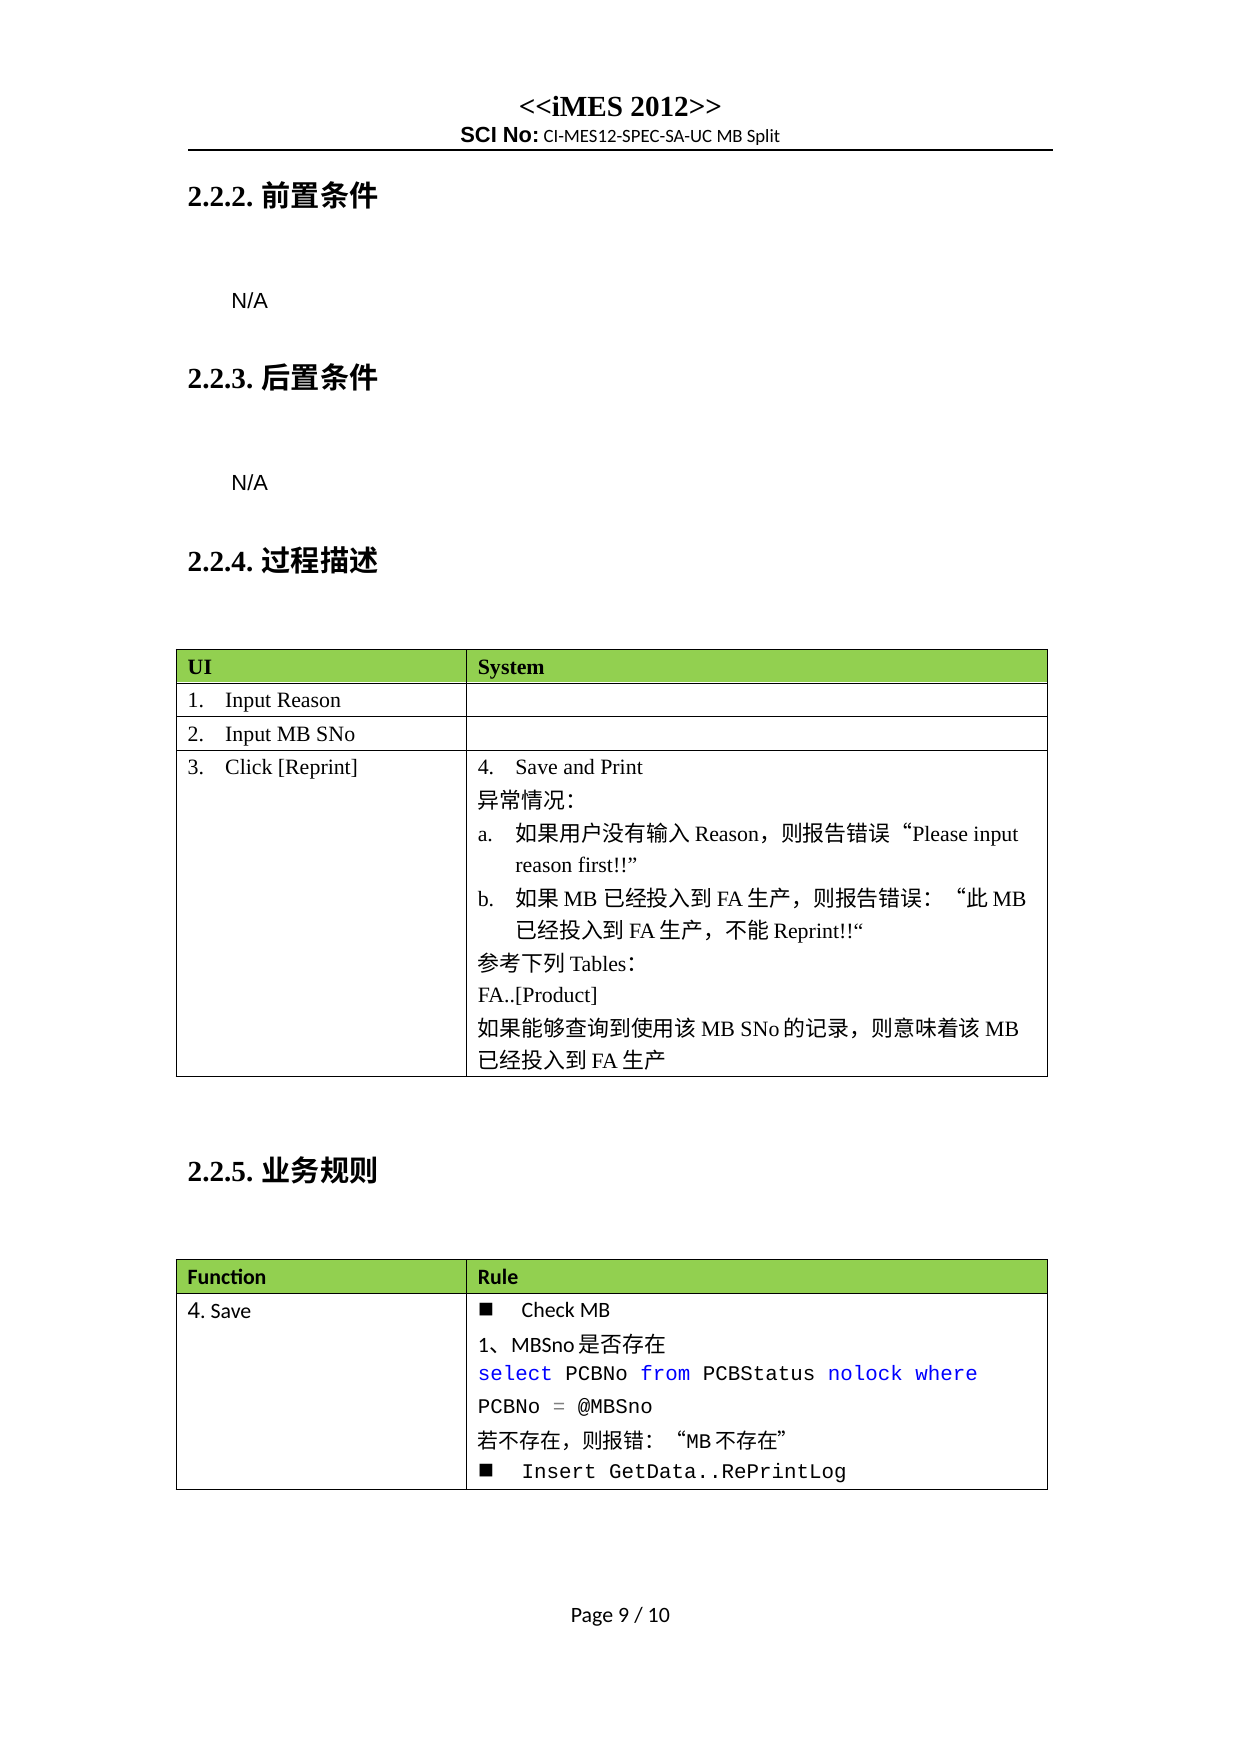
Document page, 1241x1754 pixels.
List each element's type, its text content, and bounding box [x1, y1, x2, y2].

table_cell Save and Print 异常情况： 如果用户没有输入Reason，则报告错误“Please input reason first!!” 如果MB 已经投入到FA 生产，则报告错误：“此MB 已经投入到FA 生产，不能Reprint!!“ 参考下列Tables： FA..[Product] 如果能够查询到使用该MB SNo的记录，则意味着该MB 已经投入到FA 生产 [467, 751, 1047, 1076]
text N/A [187, 466, 1053, 499]
table_cell 4. Save [177, 1294, 466, 1489]
subtitle 业务规则 [187, 1136, 1053, 1201]
text N/A [187, 284, 1053, 316]
table_cell Click [Reprint] [177, 751, 466, 1076]
table_header Function [177, 1260, 466, 1293]
subtitle 前置条件 [187, 161, 1053, 226]
subtitle 后置条件 [187, 343, 1053, 408]
table_cell [467, 717, 1047, 749]
table_cell Input Reason [177, 684, 466, 716]
table_cell [467, 684, 1047, 716]
table_cell Input MB SNo [177, 717, 466, 749]
table_header System [467, 650, 1047, 682]
table_cell Check MB 1、MBSno是否存在 select PCBNo from PCBStatus nolock where PCBNo = @MBSno 若不存在，则报错：“MB不存在” Insert GetData..RePrintLog [467, 1294, 1047, 1489]
subtitle 过程描述 [187, 526, 1053, 591]
table_header UI [177, 650, 466, 682]
table_header Rule [467, 1260, 1047, 1293]
